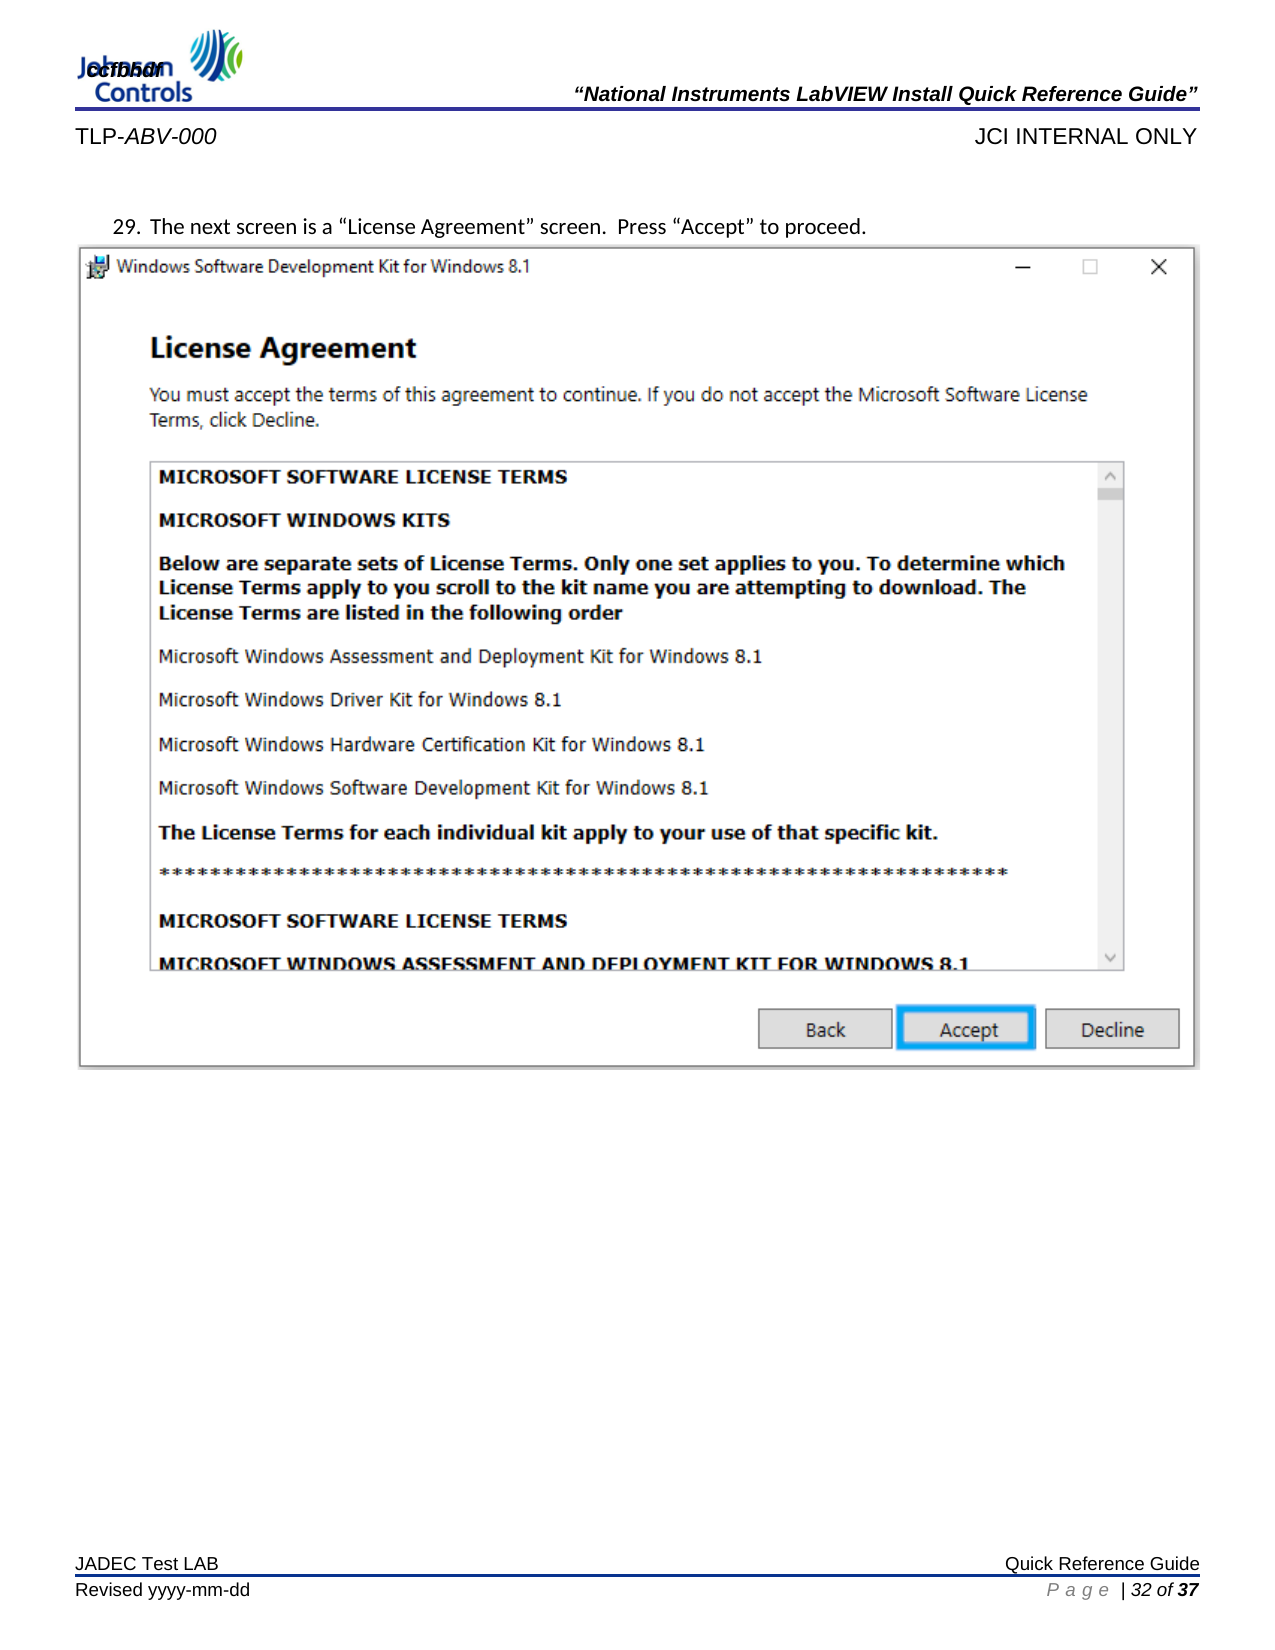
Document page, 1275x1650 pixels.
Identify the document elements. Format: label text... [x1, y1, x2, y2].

picture [76, 26, 246, 105]
picture [75, 243, 1200, 1070]
list The next screen is a “License Agreement” screen. Press “Accept” to proceed. [112, 212, 1200, 240]
